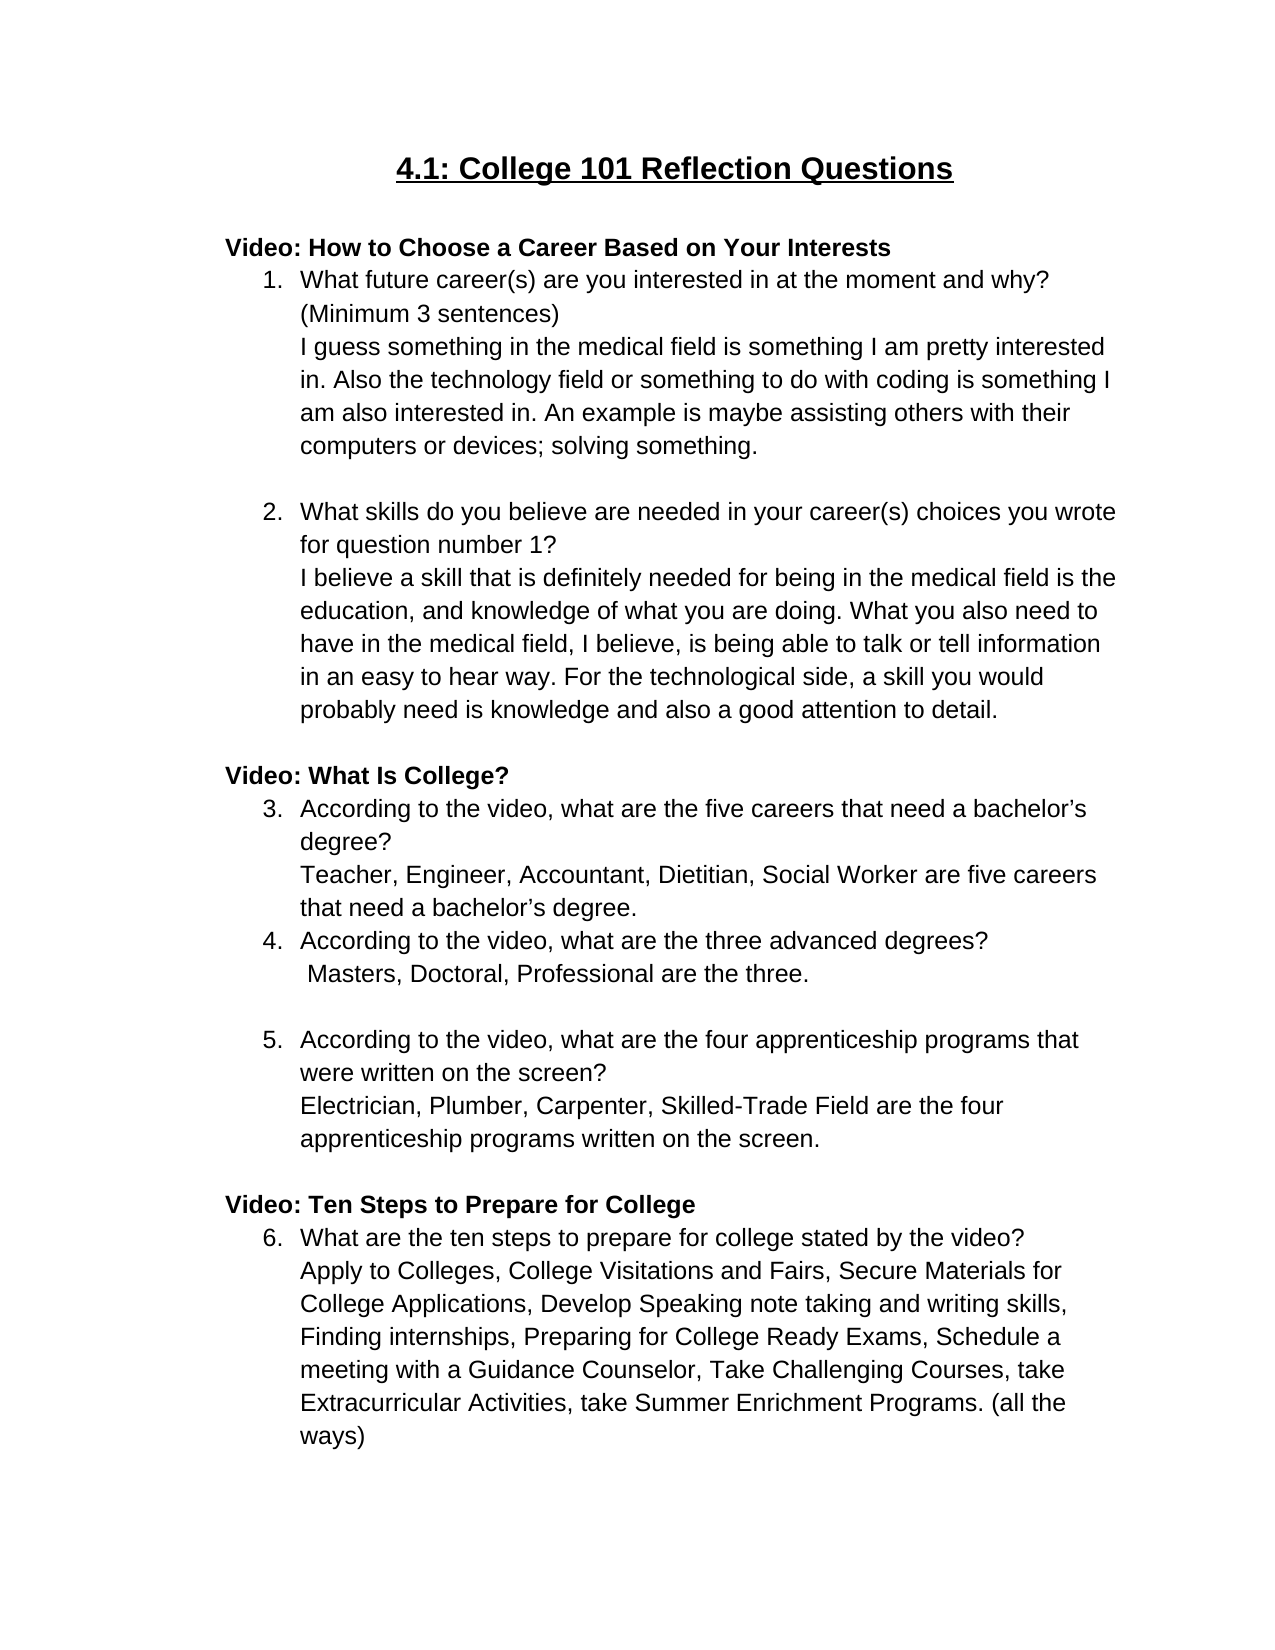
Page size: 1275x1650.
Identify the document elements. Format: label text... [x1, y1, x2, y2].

text Masters, Doctoral, Professional are the three. [300, 959, 1125, 988]
list What are the ten steps to prepare for college stated by the video? [262, 1223, 1125, 1252]
text I believe a skill that is definitely needed for being in the medical field is the education, and knowledge of what you are doing. What you also need to have in the medical field, I believe, is being able to talk or tell information in an easy to hear way. For the technological side, a skill you would probably need is knowledge and also a good attention to detail. [300, 563, 1125, 723]
text Apply to Colleges, College Visitations and Fairs, Secure Materials for College Applications, Develop Speaking note taking and writing skills, Finding internships, Preparing for College Ready Exams, Schedule a meeting with a Guidance Counselor, Take Challenging Courses, take Extracurricular Activities, take Summer Enrichment Programs. (all the ways) [300, 1256, 1125, 1450]
text Video: How to Choose a Career Based on Your Interests [225, 232, 1125, 261]
text Electrician, Plumber, Carpenter, Skilled-Trade Field are the four apprenticeship programs written on the screen. [300, 1091, 1125, 1153]
text I guess something in the medical field is something I am pretty interested in. Also the technology field or something to do with coding is something I am also interested in. An example is maybe assisting others with their computers or devices; solving something. [300, 332, 1125, 459]
text Teacher, Engineer, Accountant, Dietitian, Social Worker are five careers that need a bachelor’s degree. [300, 860, 1125, 922]
text Video: Ten Steps to Prepare for College [225, 1190, 1125, 1219]
list According to the video, what are the four apprenticeship programs that were written on the screen? [262, 1025, 1125, 1087]
list What skills do you believe are needed in your career(s) choices you wrote for question number 1? [262, 497, 1125, 558]
text Video: What Is College? [225, 761, 1125, 789]
text 4.1: College 101 Reflection Questions [225, 150, 1125, 186]
list What future career(s) are you interested in at the moment and why? (Minimum 3 sentences) [262, 266, 1125, 327]
list According to the video, what are the three advanced degrees? [262, 926, 1125, 955]
list According to the video, what are the five careers that need a bachelor’s degree? [262, 794, 1125, 856]
